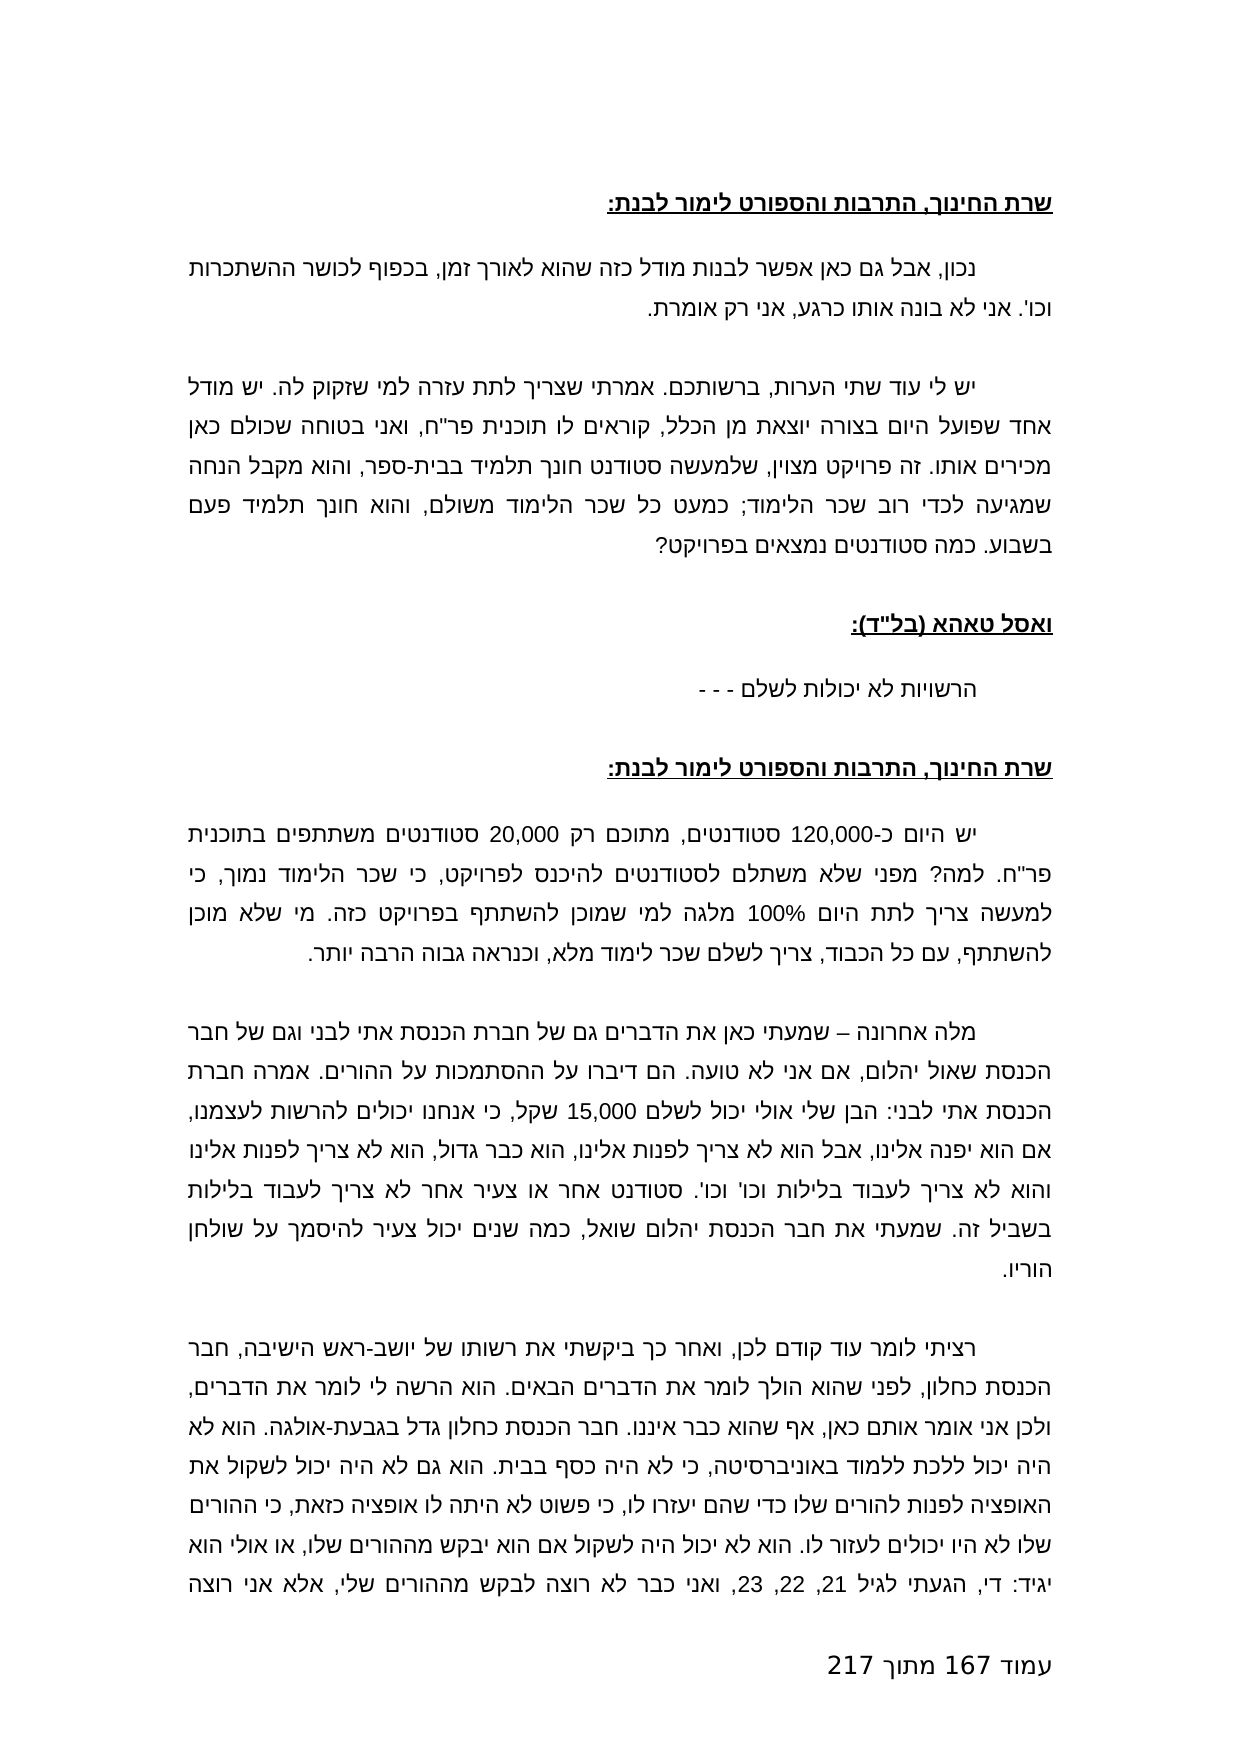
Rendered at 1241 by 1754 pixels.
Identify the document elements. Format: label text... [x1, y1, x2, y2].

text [187, 1334, 1053, 1598]
text יש היום כ-120,000 סטודנטים, מתוכם רק 20,000 סטודנטים משתתפים בתוכנית פר"ח. למה? מפני שלא משתלם לסטודנטים להיכנס לפרויקט, כי שכר הלימוד נמוך, כי למעשה צריך לתת היום 100% מלגה למי שמוכן להשתתף בפרויקט כזה. מי שלא מוכן להשתתף, עם כל הכבוד, צריך לשלם שכר לימוד מלא, וכנראה גבוה הרבה יותר. [187, 821, 1053, 966]
text הרשויות לא יכולות לשלם - - - [187, 676, 1053, 703]
text יש לי עוד שתי הערות, ברשותכם. אמרתי שצריך לתת עזרה למי שזקוק לה. יש מודל אחד שפועל היום בצורה יוצאת מן הכלל, קוראים לו תוכנית פר"ח, ואני בטוחה שכולם כאן מכירים אותו. זה פרויקט מצוין, שלמעשה סטודנט חונך תלמיד בבית-ספר, והוא מקבל הנחה שמגיעה לכדי רוב שכר הלימוד; כמעט כל שכר הלימוד משולם, והוא חונך תלמיד פעם בשבוע. כמה סטודנטים נמצאים בפרויקט? [187, 374, 1053, 558]
text נכון, אבל גם כאן אפשר לבנות מודל כזה שהוא לאורך זמן, בכפוף לכושר ההשתכרות וכו'. אני לא בונה אותו כרגע, אני רק אומרת. [187, 255, 1053, 321]
text שרת החינוך, התרבות והספורט לימור לבנת: [187, 755, 1053, 782]
text מלה אחרונה – שמעתי כאן את הדברים גם של חברת הכנסת אתי לבני וגם של חבר הכנסת שאול יהלום, אם אני לא טועה. הם דיברו על ההסתמכות על ההורים. אמרה חברת הכנסת אתי לבני: הבן שלי אולי יכול לשלם 15,000 שקל, כי אנחנו יכולים להרשות לעצמנו, אם הוא יפנה אלינו, אבל הוא לא צריך לפנות אלינו, הוא כבר גדול, הוא לא צריך לפנות אלינו והוא לא צריך לעבוד בלילות וכו' וכו'. סטודנט אחר או צעיר אחר לא צריך לעבוד בלילות בשביל זה. שמעתי את חבר הכנסת יהלום שואל, כמה שנים יכול צעיר להיסמך על שולחן הוריו. [187, 1019, 1053, 1282]
text שרת החינוך, התרבות והספורט לימור לבנת: [187, 189, 1053, 216]
text ואסל טאהא (בל"ד): [187, 611, 1053, 637]
